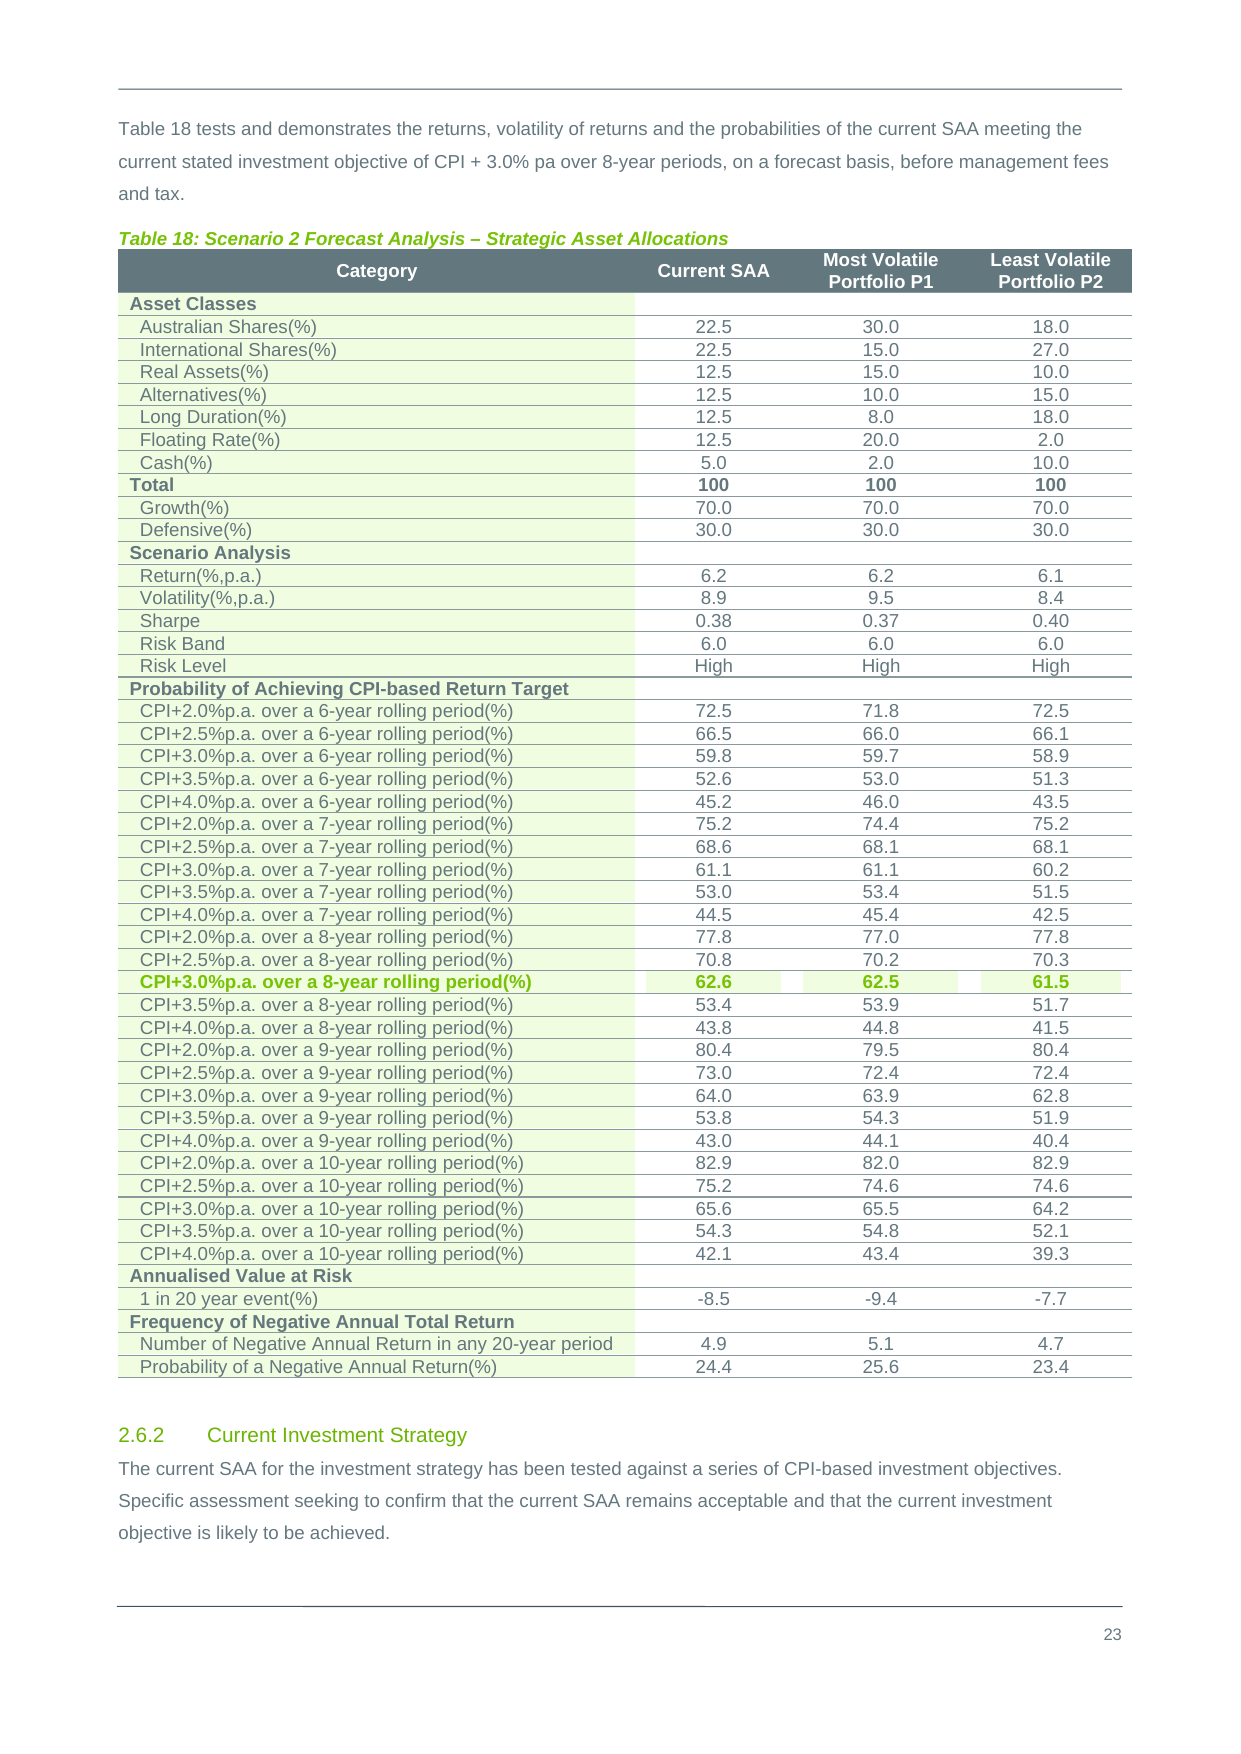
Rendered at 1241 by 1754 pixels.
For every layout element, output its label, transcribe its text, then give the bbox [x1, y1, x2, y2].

table_cell Probability of a Negative Annual Return(%) [118, 1356, 635, 1377]
table_cell [635, 678, 792, 699]
table_cell 66.5 [635, 723, 792, 744]
table_cell Frequency of Negative Annual Total Return [118, 1310, 635, 1332]
table_cell 18.0 [969, 316, 1132, 337]
table_cell 63.9 [792, 1084, 969, 1106]
table_cell CPI+3.0%p.a. over a 9-year rolling period(%) [118, 1084, 635, 1106]
table_cell CPI+4.0%p.a. over a 9-year rolling period(%) [118, 1130, 635, 1151]
table_cell [792, 1310, 969, 1332]
table_cell 42.1 [635, 1243, 792, 1264]
table_cell 70.2 [792, 949, 969, 970]
table_cell 51.3 [969, 768, 1132, 789]
table_cell 6.1 [969, 565, 1132, 586]
table_cell Probability of Achieving CPI-based Return Target [118, 678, 635, 699]
table_cell 65.6 [635, 1198, 792, 1219]
table_cell High [969, 655, 1132, 676]
table_cell 54.3 [635, 1220, 792, 1242]
table_cell 15.0 [792, 339, 969, 360]
table_cell 68.1 [969, 836, 1132, 857]
table_cell CPI+2.5%p.a. over a 6-year rolling period(%) [118, 723, 635, 744]
table_cell Defensive(%) [118, 519, 635, 541]
table_cell 71.8 [792, 700, 969, 722]
table_cell 5.0 [635, 451, 792, 473]
table_cell CPI+2.5%p.a. over a 9-year rolling period(%) [118, 1062, 635, 1083]
table_cell 30.0 [792, 519, 969, 541]
table_cell 24.4 [635, 1356, 792, 1377]
table_cell 0.40 [969, 610, 1132, 631]
title Table 18: Scenario 2 Forecast Analysis – Strategic Asset Allocations [118, 227, 1122, 249]
table_cell 100 [635, 474, 792, 496]
table_cell Growth(%) [118, 497, 635, 518]
table_cell CPI+2.0%p.a. over a 10-year rolling period(%) [118, 1152, 635, 1174]
table_cell [792, 1265, 969, 1287]
table_cell -8.5 [635, 1288, 792, 1309]
table_cell 53.0 [792, 768, 969, 789]
table_cell Australian Shares(%) [118, 316, 635, 337]
table_cell 25.6 [792, 1356, 969, 1377]
table_cell CPI+3.5%p.a. over a 6-year rolling period(%) [118, 768, 635, 789]
table_cell 22.5 [635, 316, 792, 337]
table_cell CPI+2.5%p.a. over a 8-year rolling period(%) [118, 949, 635, 970]
table_cell 23.4 [969, 1356, 1132, 1377]
subtitle Current Investment Strategy [118, 1423, 1122, 1447]
table_cell 12.5 [635, 429, 792, 450]
table_cell 60.2 [969, 858, 1132, 880]
table_cell 30.0 [969, 519, 1132, 541]
table_cell Number of Negative Annual Return in any 20-year period [118, 1333, 635, 1354]
table_cell 59.8 [635, 745, 792, 767]
table_cell 10.0 [969, 361, 1132, 383]
table_cell 54.8 [792, 1220, 969, 1242]
table_cell 44.5 [635, 904, 792, 925]
table_cell Alternatives(%) [118, 384, 635, 405]
text The current SAA for the investment strategy has been tested against a series of CPI-based investment objectives. Specific assessment seeking to confirm that the current SAA remains acceptable and that the current investment objective is likely to be achieved. [118, 1457, 1122, 1543]
table_cell CPI+2.5%p.a. over a 10-year rolling period(%) [118, 1175, 635, 1196]
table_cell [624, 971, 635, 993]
table_cell CPI+2.0%p.a. over a 9-year rolling period(%) [118, 1039, 635, 1061]
table_cell 5.1 [792, 1333, 969, 1354]
table_cell 52.6 [635, 768, 792, 789]
table_cell 80.4 [969, 1039, 1132, 1061]
table_cell 1 in 20 year event(%) [118, 1288, 635, 1309]
table_cell 10.0 [792, 384, 969, 405]
table_cell [969, 1265, 1132, 1287]
table_cell 64.0 [635, 1084, 792, 1106]
table_cell 4.9 [635, 1333, 792, 1354]
table_cell [635, 1265, 792, 1287]
table_cell 4.7 [969, 1333, 1132, 1354]
table_cell 12.5 [635, 384, 792, 405]
table_cell 70.0 [792, 497, 969, 518]
table_cell 43.4 [792, 1243, 969, 1264]
table_cell [969, 542, 1132, 563]
table_cell 6.2 [635, 565, 792, 586]
text Table 18 tests and demonstrates the returns, volatility of returns and the probabilities of the current SAA meeting the current stated investment objective of CPI + 3.0% pa over 8-year periods, on a forecast basis, before management fees and tax. [118, 118, 1122, 204]
table_cell 51.9 [969, 1107, 1132, 1128]
table_cell 66.1 [969, 723, 1132, 744]
table_cell 6.0 [792, 632, 969, 654]
table_cell 73.0 [635, 1062, 792, 1083]
table_cell 6.0 [635, 632, 792, 654]
table_cell 70.0 [635, 497, 792, 518]
table_cell [635, 1310, 792, 1332]
table_cell [792, 542, 969, 563]
table_cell CPI+3.5%p.a. over a 10-year rolling period(%) [118, 1220, 635, 1242]
table_cell 54.3 [792, 1107, 969, 1128]
table_cell 43.8 [635, 1017, 792, 1038]
table_cell 2.0 [969, 429, 1132, 450]
table_cell Cash(%) [118, 451, 635, 473]
table_cell 53.4 [635, 994, 792, 1016]
table_cell 82.9 [969, 1152, 1132, 1174]
table_cell Return(%,p.a.) [118, 565, 635, 586]
table_cell CPI+2.0%p.a. over a 8-year rolling period(%) [118, 926, 635, 948]
table_cell Annualised Value at Risk [118, 1265, 635, 1287]
table_cell High [792, 655, 969, 676]
table_cell 2.0 [792, 451, 969, 473]
table_cell 70.0 [969, 497, 1132, 518]
table_cell Asset Classes [118, 293, 635, 315]
table_cell 61.1 [635, 858, 792, 880]
table_cell 9.5 [792, 587, 969, 609]
table_cell 75.2 [635, 813, 792, 835]
table_cell 18.0 [969, 406, 1132, 428]
table_cell Sharpe [118, 610, 635, 631]
table_cell 65.5 [792, 1198, 969, 1219]
table_cell 80.4 [635, 1039, 792, 1061]
table_cell [969, 1310, 1132, 1332]
table_cell 0.37 [792, 610, 969, 631]
table_cell Long Duration(%) [118, 406, 635, 428]
table_cell CPI+3.5%p.a. over a 8-year rolling period(%) [118, 994, 635, 1016]
table_cell 15.0 [792, 361, 969, 383]
table_cell Risk Band [118, 632, 635, 654]
table_cell 22.5 [635, 339, 792, 360]
table_cell 40.4 [969, 1130, 1132, 1151]
table_cell 70.8 [635, 949, 792, 970]
table_cell 74.6 [969, 1175, 1132, 1196]
table_header Least Volatile Portfolio P2 [969, 249, 1132, 292]
table_cell 12.5 [635, 406, 792, 428]
table_cell CPI+4.0%p.a. over a 7-year rolling period(%) [118, 904, 635, 925]
table_cell 0.38 [635, 610, 792, 631]
table_cell [969, 293, 1132, 315]
table_header Category [118, 249, 635, 292]
table_cell 79.5 [792, 1039, 969, 1061]
table_cell CPI+4.0%p.a. over a 8-year rolling period(%) [118, 1017, 635, 1038]
table_cell CPI+4.0%p.a. over a 6-year rolling period(%) [118, 791, 635, 812]
table_cell 100 [792, 474, 969, 496]
table_cell 41.5 [969, 1017, 1132, 1038]
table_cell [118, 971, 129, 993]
table_cell 15.0 [969, 384, 1132, 405]
table_cell 45.2 [635, 791, 792, 812]
table_cell 8.0 [792, 406, 969, 428]
table_cell 8.4 [969, 587, 1132, 609]
table_cell 10.0 [969, 451, 1132, 473]
table_cell 72.5 [635, 700, 792, 722]
table_cell 20.0 [792, 429, 969, 450]
table_cell Volatility(%,p.a.) [118, 587, 635, 609]
table_cell Real Assets(%) [118, 361, 635, 383]
table_cell [792, 678, 969, 699]
table_cell 82.0 [792, 1152, 969, 1174]
table_cell 39.3 [969, 1243, 1132, 1264]
table_cell [635, 542, 792, 563]
table_cell 74.6 [792, 1175, 969, 1196]
table_cell International Shares(%) [118, 339, 635, 360]
table_cell CPI+4.0%p.a. over a 10-year rolling period(%) [118, 1243, 635, 1264]
table_cell 46.0 [792, 791, 969, 812]
table_cell 44.8 [792, 1017, 969, 1038]
table_cell CPI+2.0%p.a. over a 7-year rolling period(%) [118, 813, 635, 835]
table_cell 30.0 [635, 519, 792, 541]
table_cell CPI+3.5%p.a. over a 7-year rolling period(%) [118, 881, 635, 902]
table_cell 70.3 [969, 949, 1132, 970]
table_cell 43.0 [635, 1130, 792, 1151]
table_cell 51.7 [969, 994, 1132, 1016]
table_cell [792, 293, 969, 315]
table_cell 77.8 [969, 926, 1132, 948]
table_cell 74.4 [792, 813, 969, 835]
table_cell 59.7 [792, 745, 969, 767]
table_cell CPI+3.0%p.a. over a 7-year rolling period(%) [118, 858, 635, 880]
table_cell 44.1 [792, 1130, 969, 1151]
table_cell 51.5 [969, 881, 1132, 902]
table_header Most Volatile Portfolio P1 [792, 249, 969, 292]
table_cell 30.0 [792, 316, 969, 337]
table_cell 61.1 [792, 858, 969, 880]
table_cell 8.9 [635, 587, 792, 609]
table_cell CPI+2.0%p.a. over a 6-year rolling period(%) [118, 700, 635, 722]
table_cell 42.5 [969, 904, 1132, 925]
table_cell 75.2 [969, 813, 1132, 835]
table_cell -7.7 [969, 1288, 1132, 1309]
table_cell 77.8 [635, 926, 792, 948]
table_cell [635, 293, 792, 315]
table_cell 45.4 [792, 904, 969, 925]
table_cell 68.6 [635, 836, 792, 857]
table_header Current SAA [635, 249, 792, 292]
table_cell 43.5 [969, 791, 1132, 812]
table_cell 82.9 [635, 1152, 792, 1174]
table_cell 53.4 [792, 881, 969, 902]
table_cell 66.0 [792, 723, 969, 744]
table_cell 6.2 [792, 565, 969, 586]
table_cell 100 [969, 474, 1132, 496]
table_cell 68.1 [792, 836, 969, 857]
table_cell 53.0 [635, 881, 792, 902]
table_cell 72.5 [969, 700, 1132, 722]
table_cell Floating Rate(%) [118, 429, 635, 450]
table_cell Total [118, 474, 635, 496]
table_cell 53.9 [792, 994, 969, 1016]
table_cell CPI+3.5%p.a. over a 9-year rolling period(%) [118, 1107, 635, 1128]
table_cell High [635, 655, 792, 676]
table_cell 77.0 [792, 926, 969, 948]
table_cell 62.8 [969, 1084, 1132, 1106]
table_cell Scenario Analysis [118, 542, 635, 563]
table_cell 52.1 [969, 1220, 1132, 1242]
table_cell 72.4 [969, 1062, 1132, 1083]
table_cell 6.0 [969, 632, 1132, 654]
table_cell 75.2 [635, 1175, 792, 1196]
table_cell 27.0 [969, 339, 1132, 360]
table_cell 58.9 [969, 745, 1132, 767]
table_cell CPI+3.0%p.a. over a 10-year rolling period(%) [118, 1198, 635, 1219]
table_cell CPI+2.5%p.a. over a 7-year rolling period(%) [118, 836, 635, 857]
table_cell Risk Level [118, 655, 635, 676]
table_cell 64.2 [969, 1198, 1132, 1219]
table_cell CPI+3.0%p.a. over a 6-year rolling period(%) [118, 745, 635, 767]
table_cell [969, 678, 1132, 699]
table_cell 53.8 [635, 1107, 792, 1128]
table_cell -9.4 [792, 1288, 969, 1309]
table_cell 12.5 [635, 361, 792, 383]
table_cell 72.4 [792, 1062, 969, 1083]
